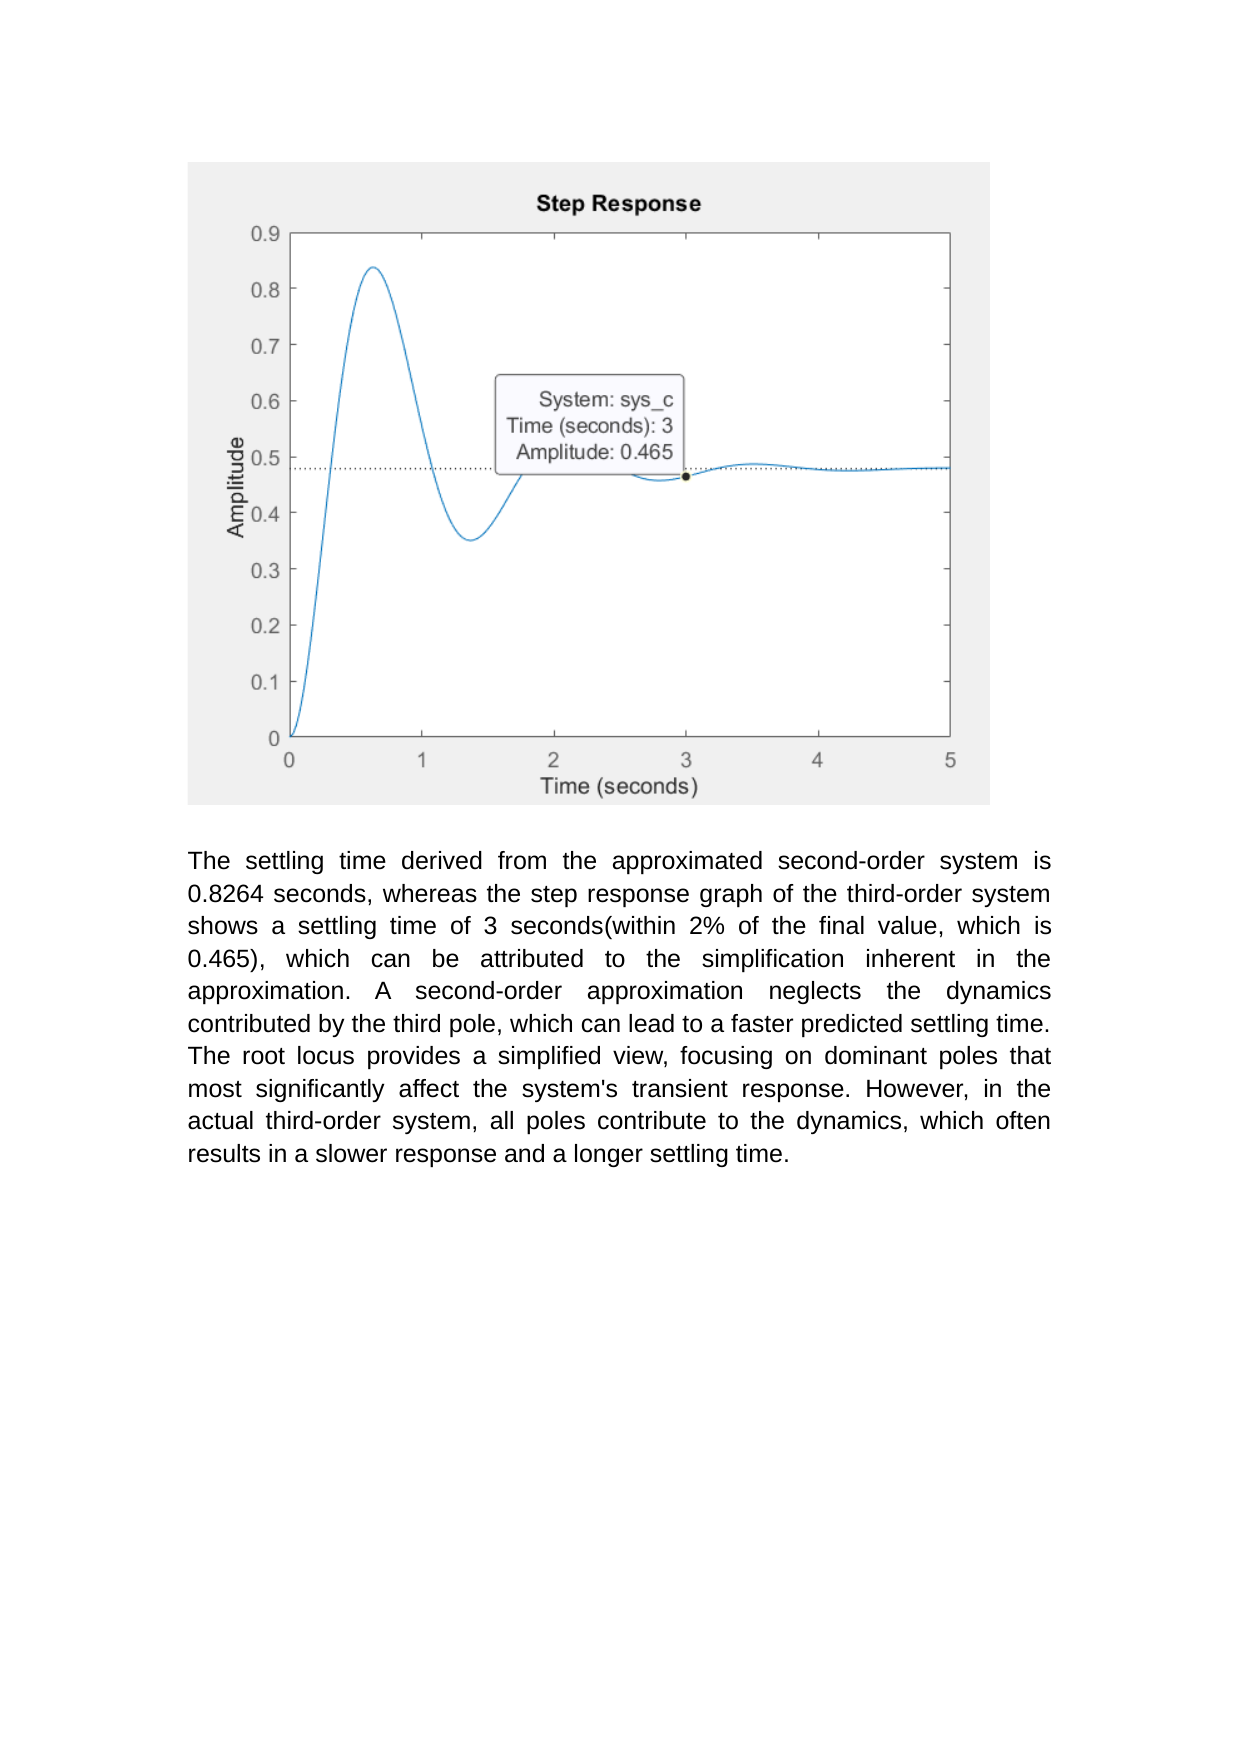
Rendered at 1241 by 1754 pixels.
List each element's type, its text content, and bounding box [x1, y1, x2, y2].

picture [187, 162, 990, 805]
text The settling time derived from the approximated second-order system is 0.8264 seconds, whereas the step response graph of the third-order system shows a settling time of 3 seconds(within 2% of the final value, which is 0.465), which can be attributed to the simplification inherent in the approximation. A second-order approximation neglects the dynamics contributed by the third pole, which can lead to a faster predicted settling time. The root locus provides a simplified view, focusing on dominant poles that most significantly affect the system's transient response. However, in the actual third-order system, all poles contribute to the dynamics, which often results in a slower response and a longer settling time. [187, 844, 1053, 1169]
